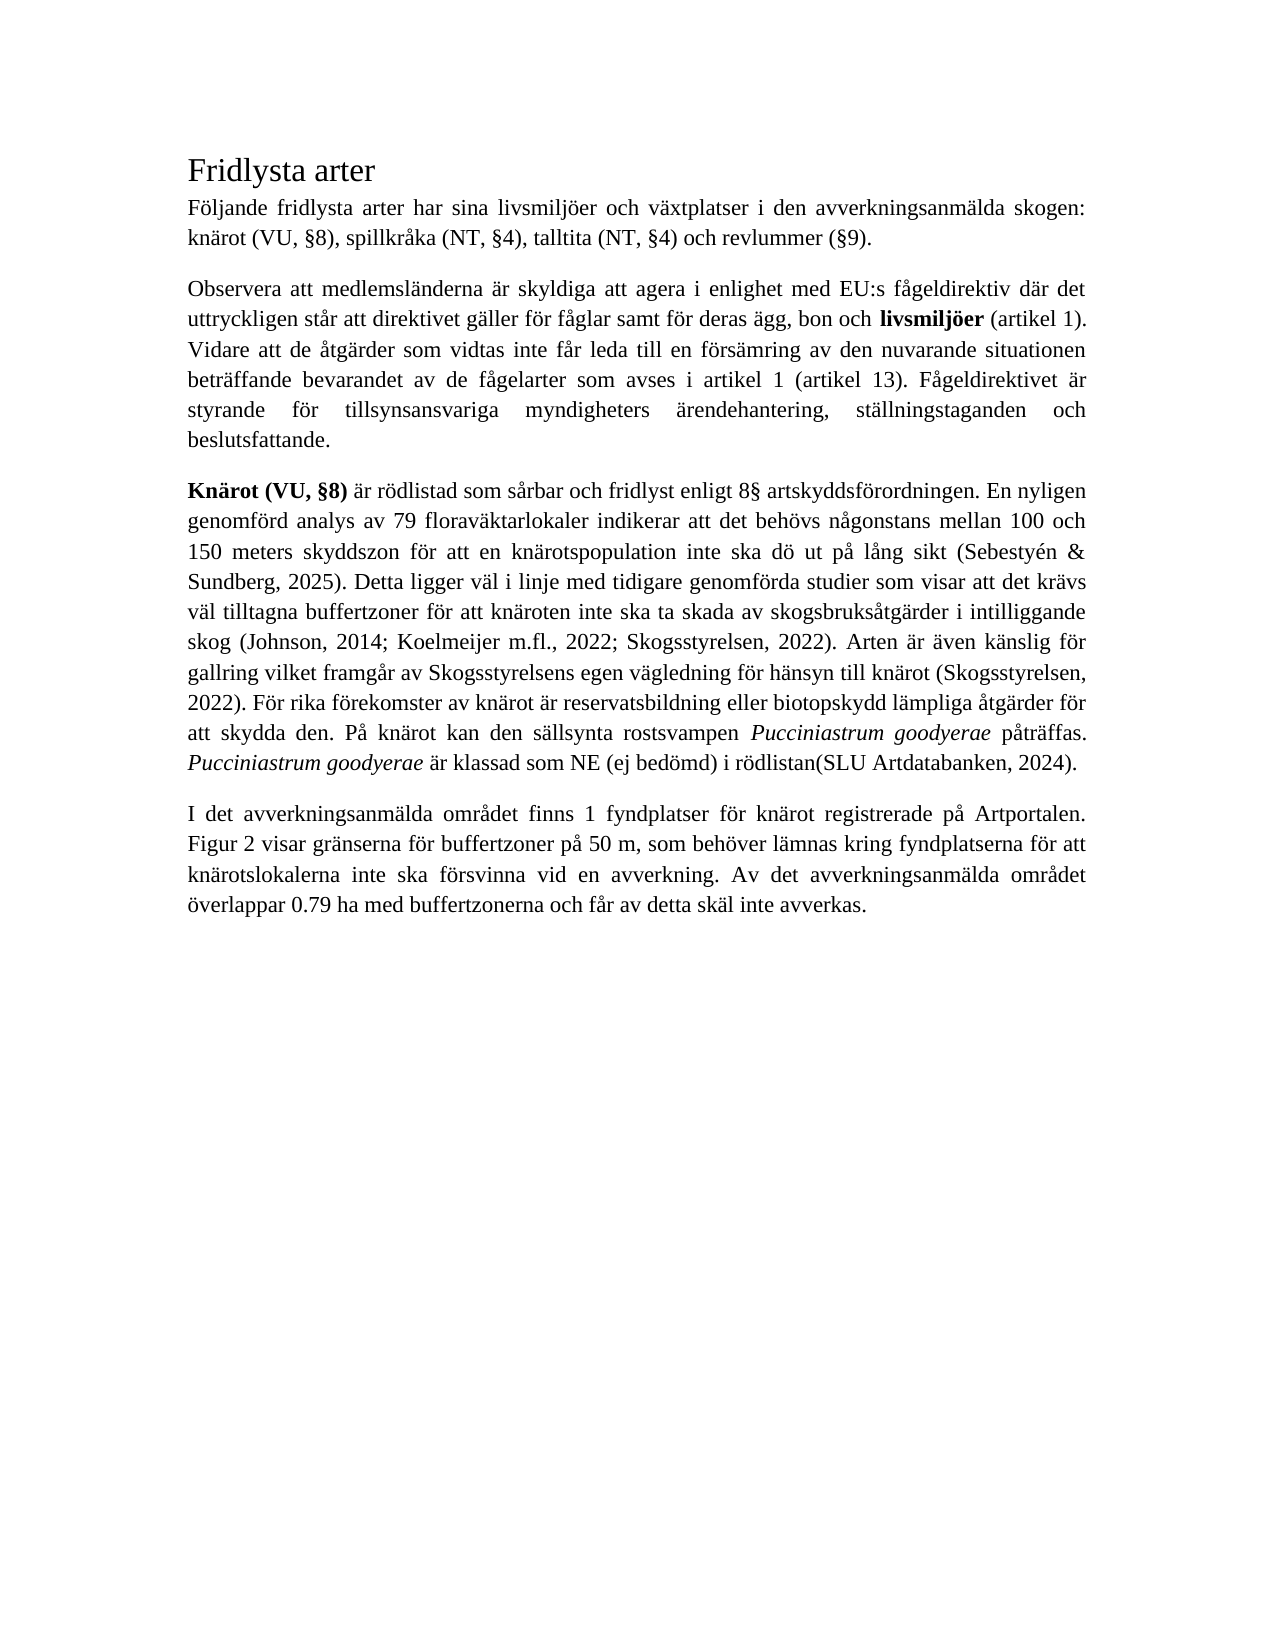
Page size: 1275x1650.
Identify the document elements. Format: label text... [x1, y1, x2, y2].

text I det avverkningsanmälda området finns 1 fyndplatser för knärot registrerade på Artportalen. Figur 2 visar gränserna för buffertzoner på 50 m, som behöver lämnas kring fyndplatserna för att knärotslokalerna inte ska försvinna vid en avverkning. Av det avverkningsanmälda området överlappar 0.79 ha med buffertzonerna och får av detta skäl inte avverkas. [187, 800, 1087, 917]
subtitle Fridlysta arter [187, 150, 1087, 188]
text Observera att medlemsländerna är skyldiga att agera i enlighet med EU:s fågeldirektiv där det uttryckligen står att direktivet gäller för fåglar samt för deras ägg, bon och livsmiljöer (artikel 1). Vidare att de åtgärder som vidtas inte får leda till en försämring av den nuvarande situationen beträffande bevarandet av de fågelarter som avses i artikel 1 (artikel 13). Fågeldirektivet är styrande för tillsynsansvariga myndigheters ärendehantering, ställningstaganden och beslutsfattande. [187, 275, 1087, 453]
text Följande fridlysta arter har sina livsmiljöer och växtplatser i den avverkningsanmälda skogen: knärot (VU, §8), spillkråka (NT, §4), talltita (NT, §4) och revlummer (§9). [187, 194, 1087, 251]
text Knärot (VU, §8) är rödlistad som sårbar och fridlyst enligt 8§ artskyddsförordningen. En nyligen genomförd analys av 79 floraväktarlokaler indikerar att det behövs någonstans mellan 100 och 150 meters skyddszon för att en knärotspopulation inte ska dö ut på lång sikt (Sebestyén & Sundberg, 2025). Detta ligger väl i linje med tidigare genomförda studier som visar att det krävs väl tilltagna buffertzoner för att knäroten inte ska ta skada av skogsbruksåtgärder i intilliggande skog (Johnson, 2014; Koelmeijer m.fl., 2022; Skogsstyrelsen, 2022). Arten är även känslig för gallring vilket framgår av Skogsstyrelsens egen vägledning för hänsyn till knärot (Skogsstyrelsen, 2022). För rika förekomster av knärot är reservatsbildning eller biotopskydd lämpliga åtgärder för att skydda den. På knärot kan den sällsynta rostsvampen Pucciniastrum goodyerae påträffas. Pucciniastrum goodyerae är klassad som NE (ej bedömd) i rödlistan(SLU Artdatabanken, 2024). [187, 477, 1087, 776]
